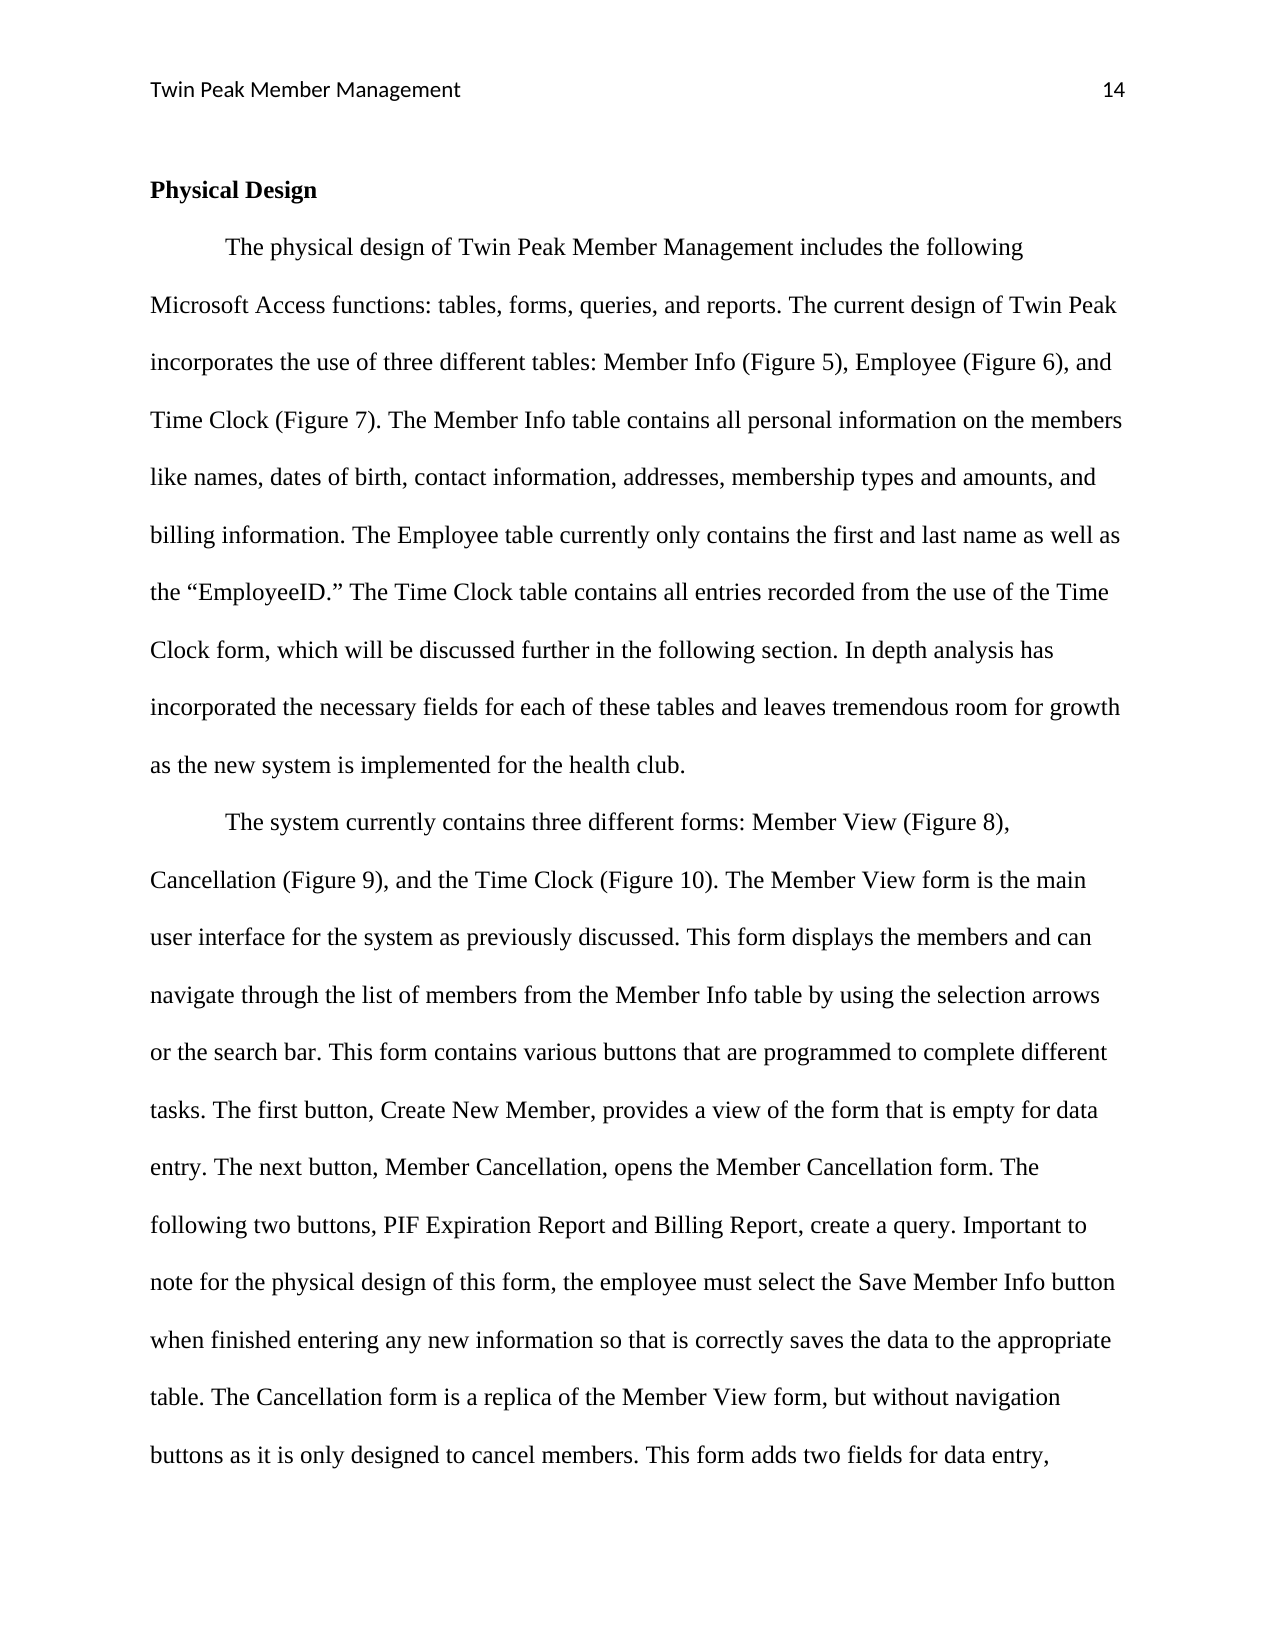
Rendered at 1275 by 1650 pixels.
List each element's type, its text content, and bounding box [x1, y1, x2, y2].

subtitle Physical Design [150, 175, 1125, 204]
text The physical design of Twin Peak Member Management includes the following Microsoft Access functions: tables, forms, queries, and reports. The current design of Twin Peak incorporates the use of three different tables: Member Info (Figure 5), Employee (Figure 6), and Time Clock (Figure 7). The Member Info table contains all personal information on the members like names, dates of birth, contact information, addresses, membership types and amounts, and billing information. The Employee table currently only contains the first and last name as well as the “EmployeeID.” The Time Clock table contains all entries recorded from the use of the Time Clock form, which will be discussed further in the following section. In depth analysis has incorporated the necessary fields for each of these tables and leaves tremendous room for growth as the new system is implemented for the health club. [150, 232, 1125, 779]
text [150, 807, 1125, 1469]
